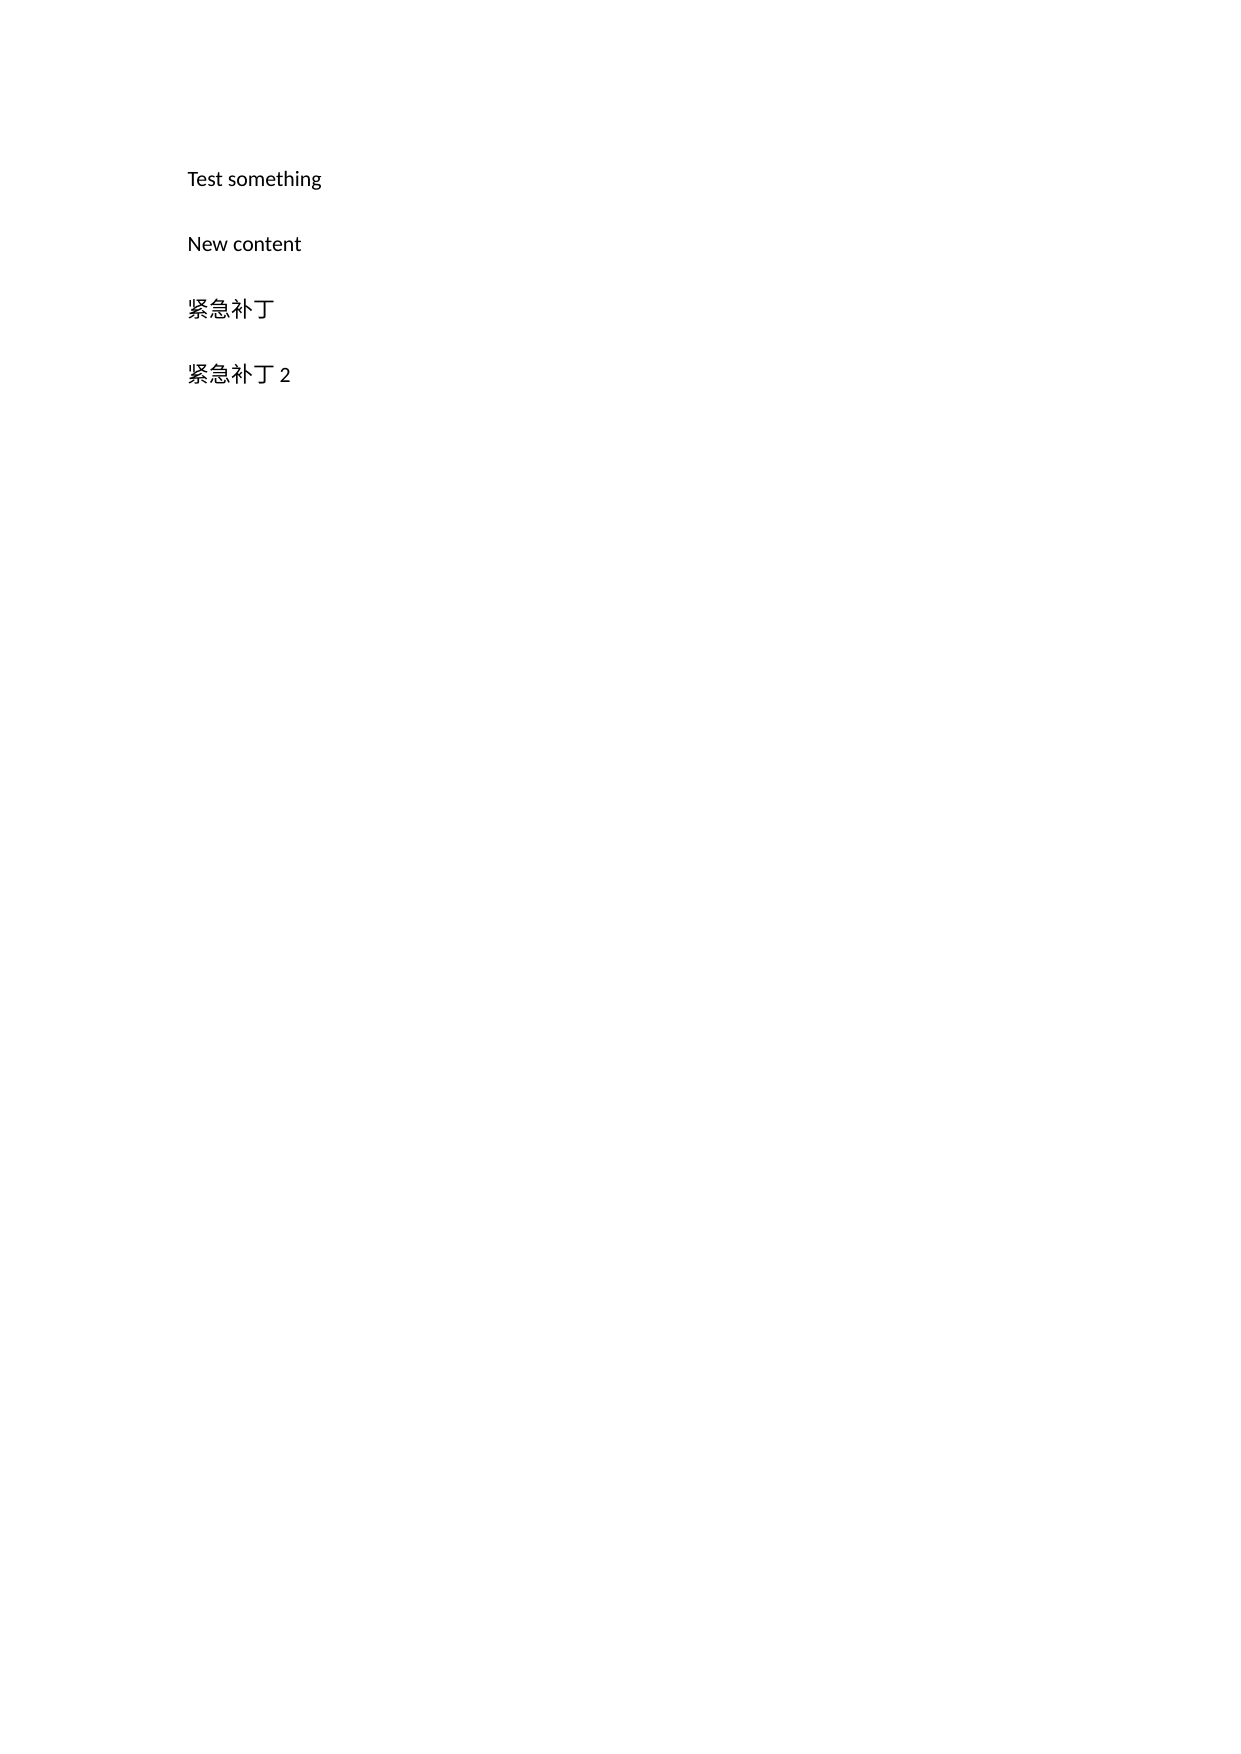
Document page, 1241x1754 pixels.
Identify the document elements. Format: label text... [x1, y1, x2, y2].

text Test something [187, 162, 1053, 194]
text 紧急补丁2 [187, 357, 1053, 389]
text New content [187, 227, 1053, 259]
text 紧急补丁 [187, 292, 1053, 324]
